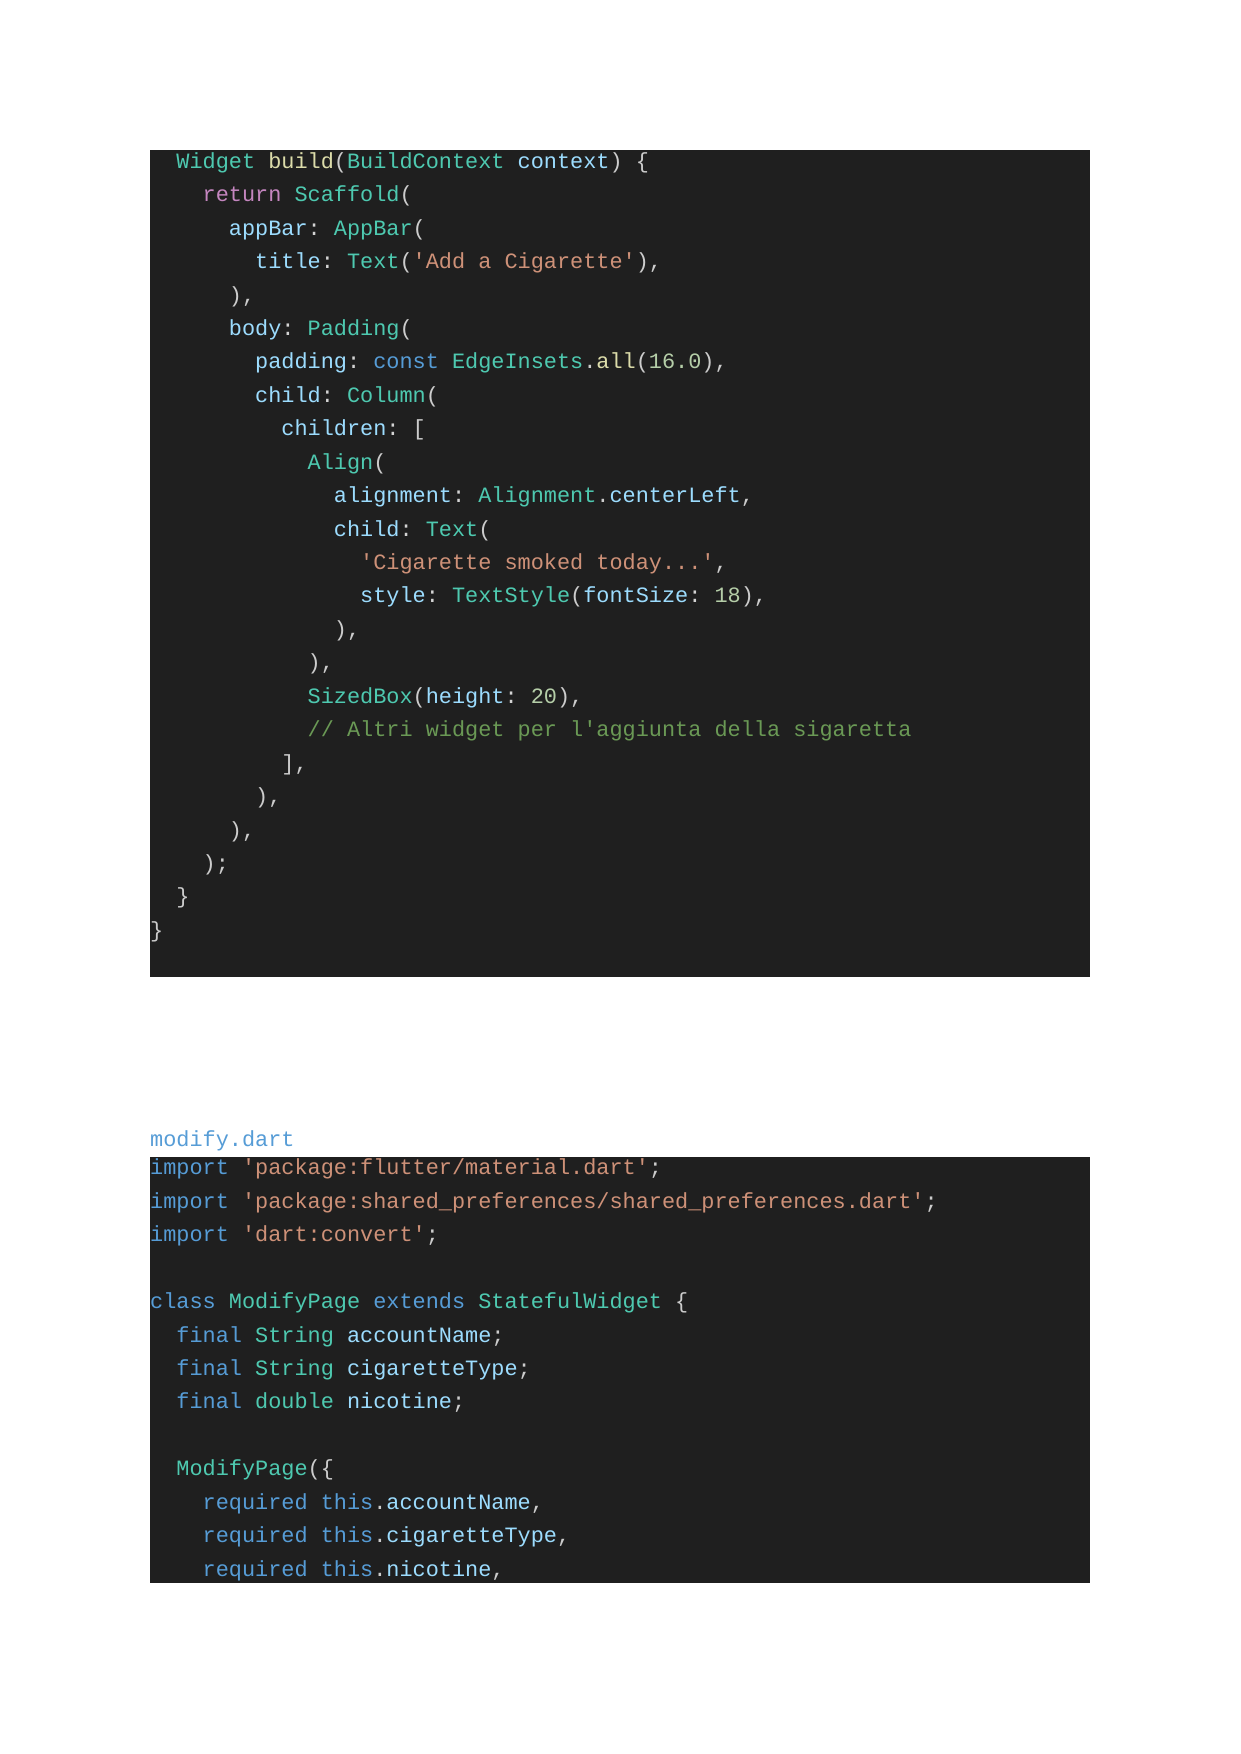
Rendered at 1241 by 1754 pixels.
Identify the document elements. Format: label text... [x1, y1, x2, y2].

text ModifyPage({ [150, 1457, 1090, 1482]
text required this.cigaretteType, [150, 1524, 1090, 1549]
text ], [150, 752, 1090, 777]
text padding: const EdgeInsets.all(16.0), [150, 351, 1090, 375]
text ); [150, 852, 1090, 877]
text title: Text('Add a Cigarette'), [150, 250, 1090, 275]
text child: Text( [150, 518, 1090, 543]
text final double nicotine; [150, 1391, 1090, 1415]
text ), [150, 284, 1090, 308]
text import 'package:flutter/material.dart'; [150, 1157, 1090, 1181]
text children: [ [150, 417, 1090, 442]
text style: TextStyle(fontSize: 18), [150, 585, 1090, 609]
text import 'dart:convert'; [150, 1223, 1090, 1248]
text import 'package:shared_preferences/shared_preferences.dart'; [150, 1190, 1090, 1215]
text Align( [150, 451, 1090, 476]
text required this.nicotine, [150, 1558, 1090, 1583]
text ), [150, 618, 1090, 643]
text ), [150, 652, 1090, 676]
text modify.dart [150, 1128, 1090, 1153]
text class ModifyPage extends StatefulWidget { [150, 1290, 1090, 1315]
text ), [150, 785, 1090, 810]
text final String cigaretteType; [150, 1357, 1090, 1382]
text } [150, 886, 1090, 910]
text alignment: Alignment.centerLeft, [150, 484, 1090, 509]
text appBar: AppBar( [150, 217, 1090, 242]
text 'Cigarette smoked today...', [150, 551, 1090, 576]
text child: Column( [150, 384, 1090, 409]
text // Altri widget per l'aggiunta della sigaretta [150, 718, 1090, 743]
text ), [150, 819, 1090, 843]
text return Scaffold( [150, 183, 1090, 208]
text final String accountName; [150, 1324, 1090, 1348]
text required this.accountName, [150, 1491, 1090, 1516]
text body: Padding( [150, 317, 1090, 342]
text } [150, 919, 1090, 944]
text SizedBox(height: 20), [150, 685, 1090, 710]
text Widget build(BuildContext context) { [150, 150, 1090, 175]
